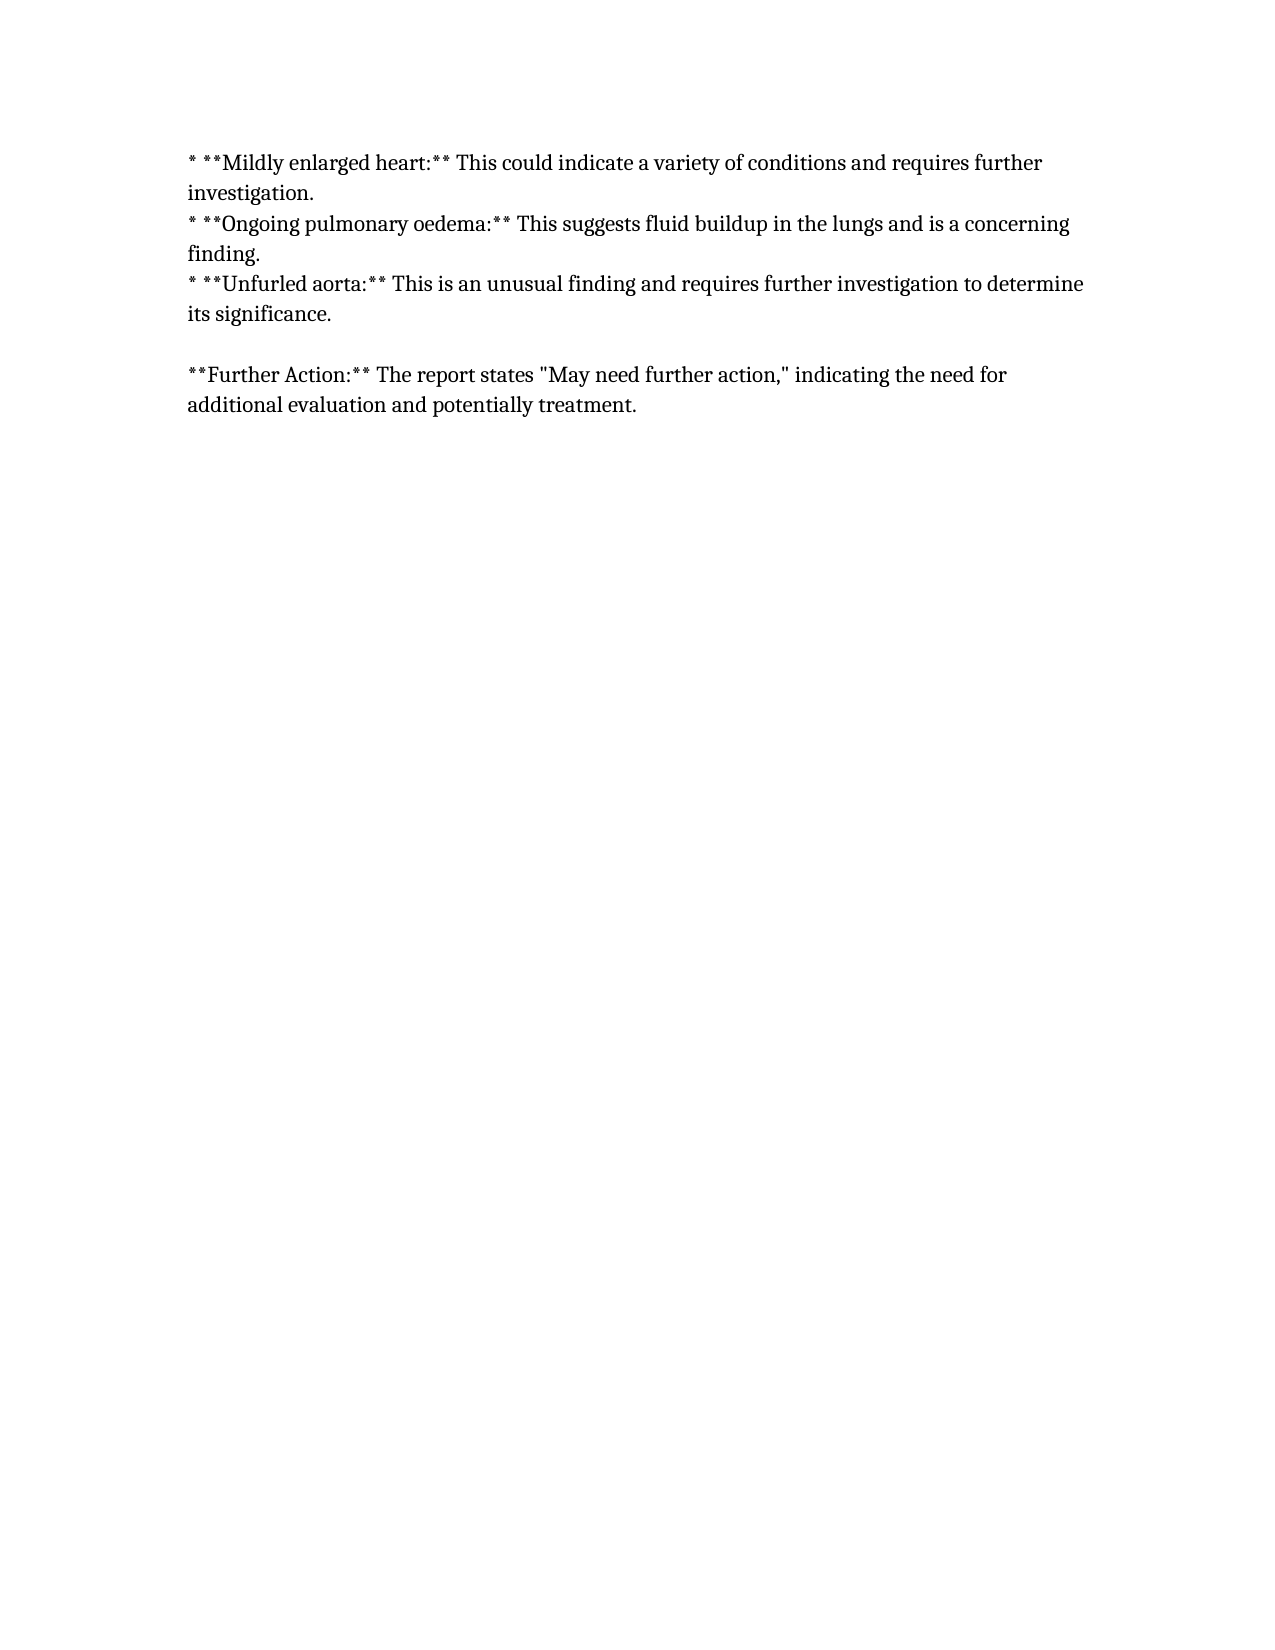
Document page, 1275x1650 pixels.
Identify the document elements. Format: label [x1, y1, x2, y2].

text [187, 150, 1087, 418]
